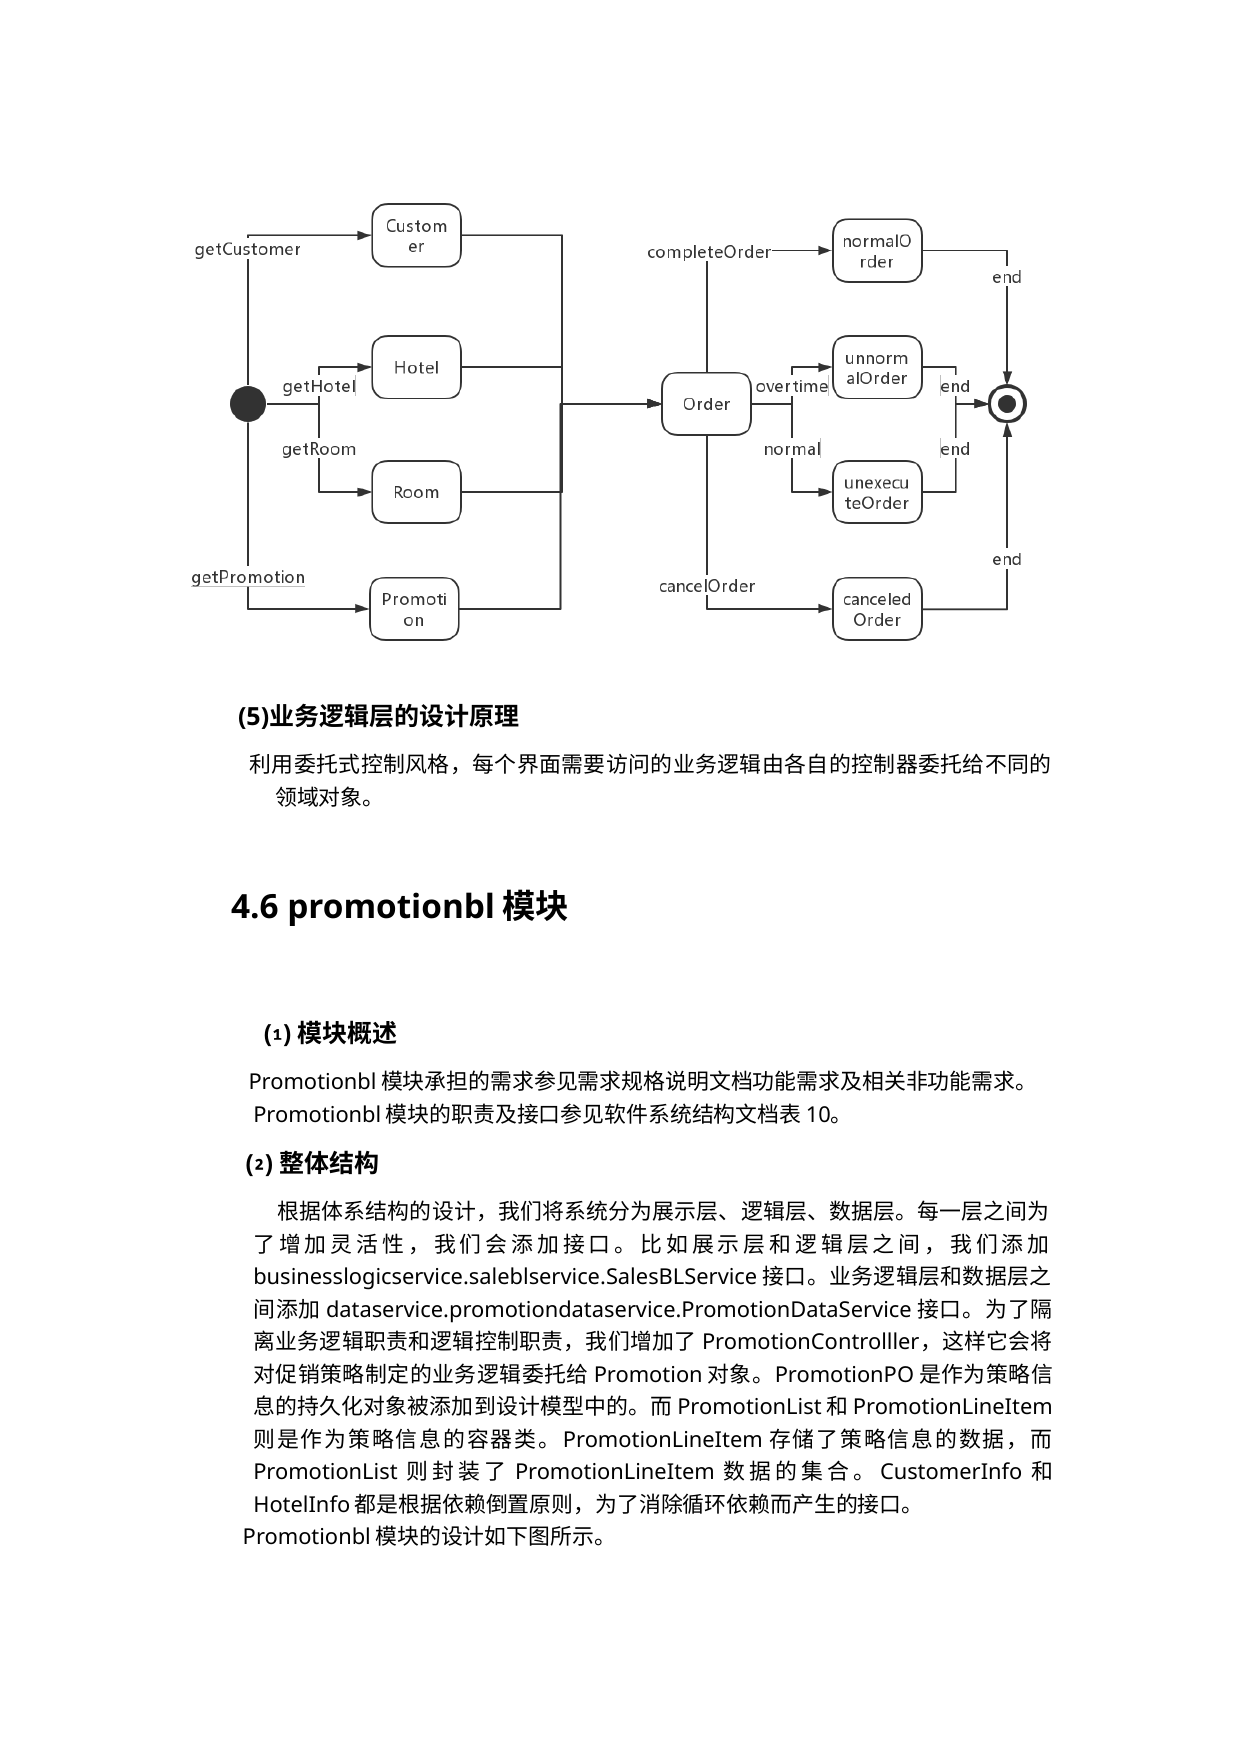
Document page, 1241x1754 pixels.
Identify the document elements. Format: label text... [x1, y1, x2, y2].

text (5)业务逻辑层的设计原理 [187, 682, 1053, 747]
picture [187, 162, 1053, 668]
subtitle 4.6 promotionbl模块 [187, 872, 1053, 937]
text Promotionbl模块承担的需求参见需求规格说明文档功能需求及相关非功能需求。 [187, 1064, 1053, 1096]
text 利用委托式控制风格，每个界面需要访问的业务逻辑由各自的控制器委托给不同的领域对象。 [187, 747, 1053, 812]
text ⑵整体结构 [187, 1129, 1053, 1194]
text 根据体系结构的设计，我们将系统分为展示层、逻辑层、数据层。每一层之间为了增加灵活性，我们会添加接口。比如展示层和逻辑层之间，我们添加businesslogicservice.saleblservice.SalesBLService接口。业务逻辑层和数据层之间添加dataservice.promotiondataservice.PromotionDataService接口。为了隔离业务逻辑职责和逻辑控制职责，我们增加了PromotionControlller，这样它会将对促销策略制定的业务逻辑委托给Promotion对象。PromotionPO是作为策略信息的持久化对象被添加到设计模型中的。而PromotionList和PromotionLineItem则是作为策略信息的容器类。PromotionLineItem存储了策略信息的数据，而PromotionList则封装了PromotionLineItem数据的集合。CustomerInfo和HotelInfo都是根据依赖倒置原则，为了消除循环依赖而产生的接口。 [187, 1194, 1053, 1519]
text Promotionbl模块的设计如下图所示。 [187, 1519, 1053, 1551]
text Promotionbl模块的职责及接口参见软件系统结构文档表10。 [187, 1096, 1053, 1129]
text ⑴模块概述 [187, 999, 1053, 1064]
